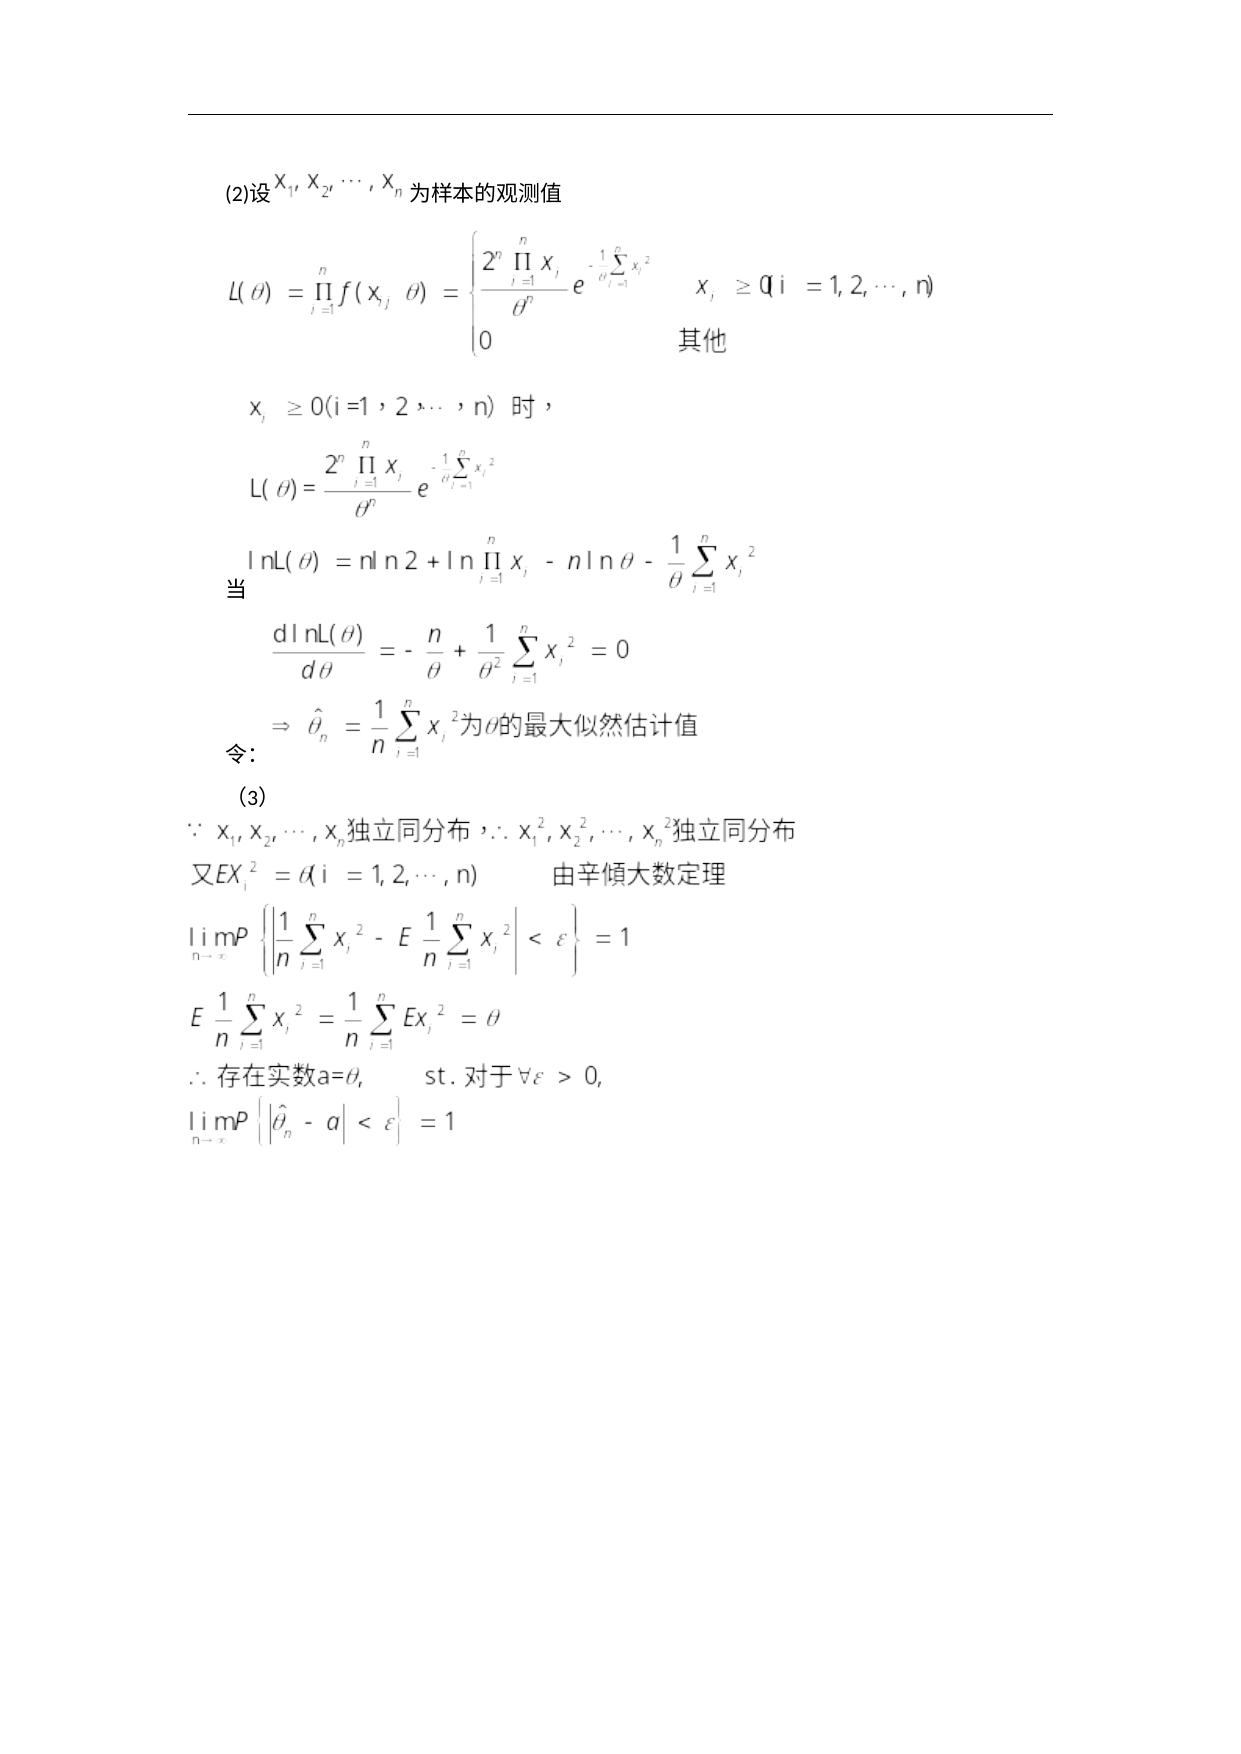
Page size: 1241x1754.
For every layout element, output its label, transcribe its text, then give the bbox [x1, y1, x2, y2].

list (2)设为样本的观测值 [225, 162, 1053, 227]
list 令： [225, 617, 1053, 779]
list （3） [225, 779, 1053, 812]
list 当 [225, 389, 1053, 617]
